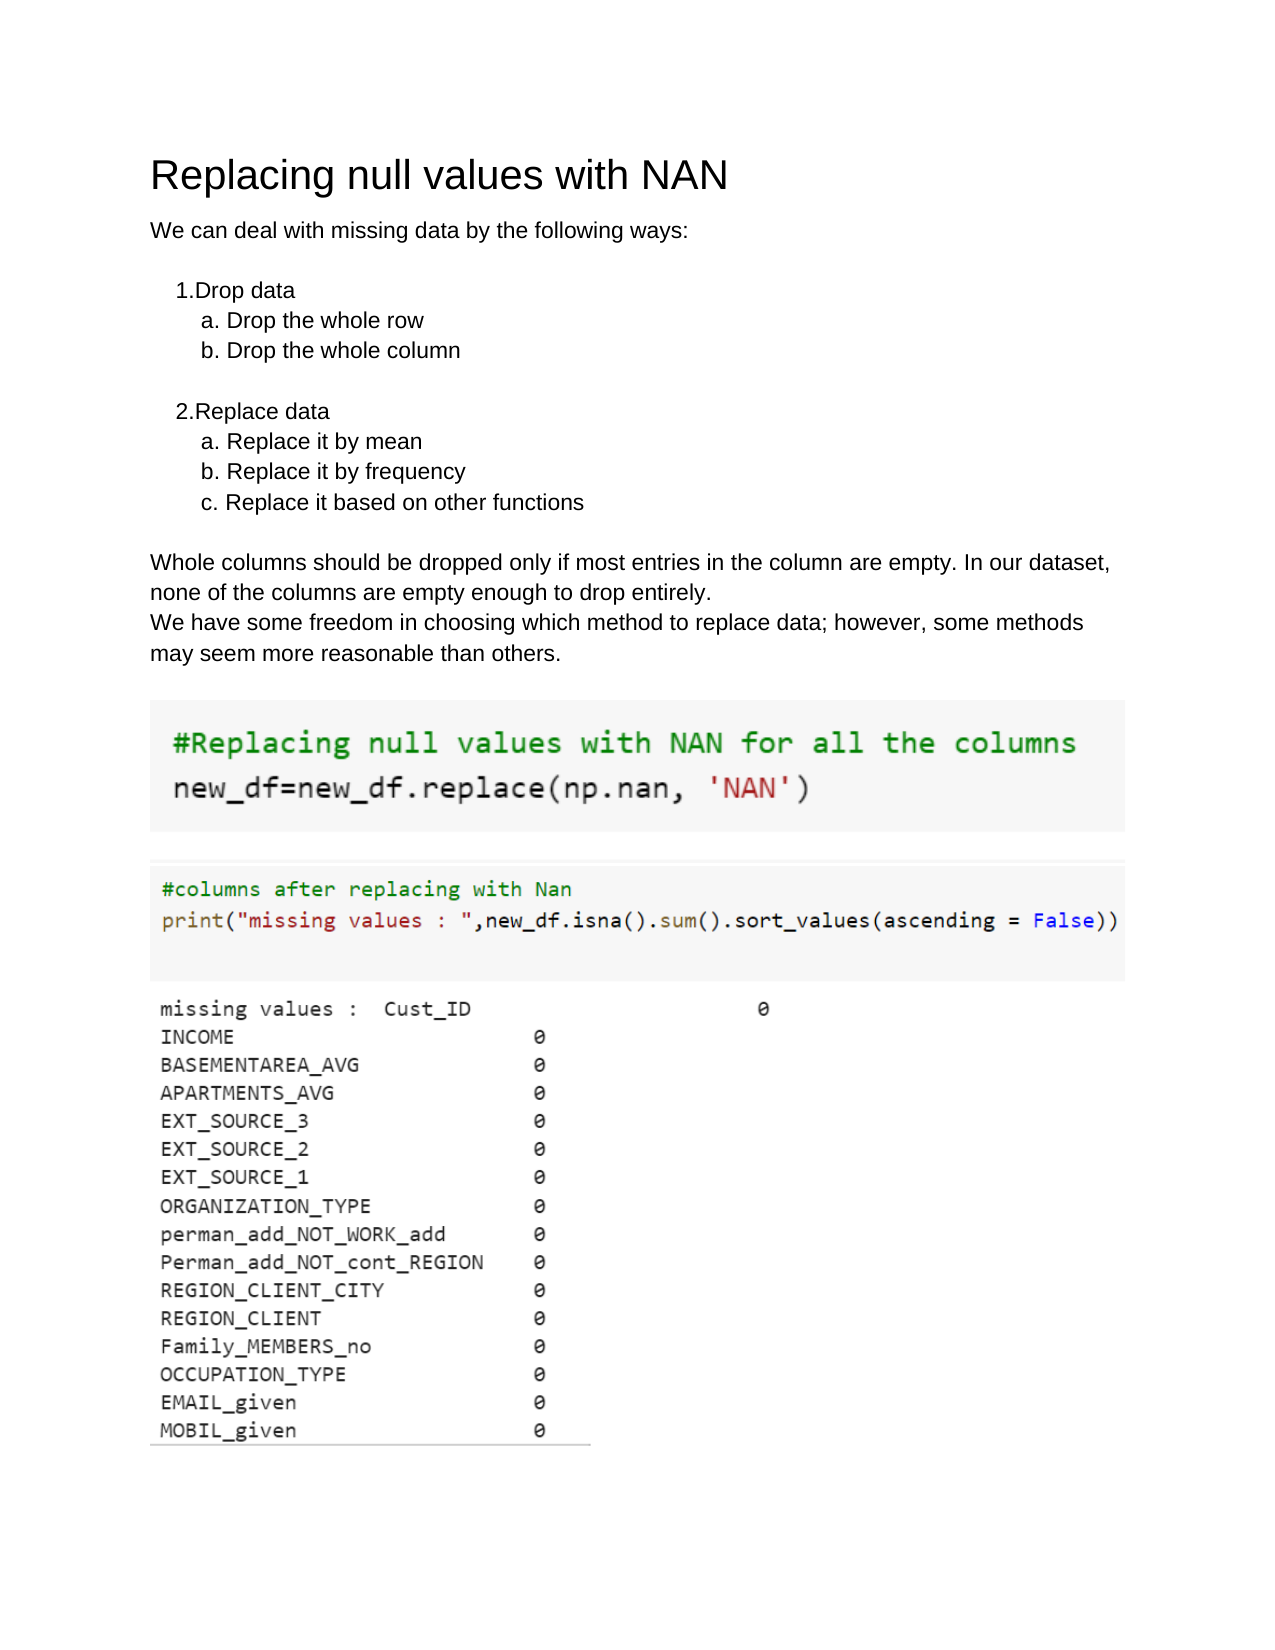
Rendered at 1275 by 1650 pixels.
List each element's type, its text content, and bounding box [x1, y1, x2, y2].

text a. Drop the whole row [150, 307, 1125, 334]
text a. Replace it by mean [150, 428, 1125, 454]
text b. Replace it by frequency [150, 458, 1125, 485]
text b. Drop the whole column [150, 337, 1125, 364]
text Whole columns should be dropped only if most entries in the column are empty. In our dataset, none of the columns are empty enough to drop entirely. [150, 549, 1125, 606]
subtitle Replacing null values with NAN [150, 150, 1125, 198]
text 1.Drop data [150, 277, 1125, 303]
text We can deal with missing data by the following ways: [150, 217, 1125, 243]
text c. Replace it based on other functions [150, 488, 1125, 515]
picture [150, 700, 1125, 863]
picture [150, 866, 1125, 1446]
text 2.Replace data [150, 398, 1125, 424]
text We have some freedom in choosing which method to replace data; however, some methods may seem more reasonable than others. [150, 609, 1125, 666]
